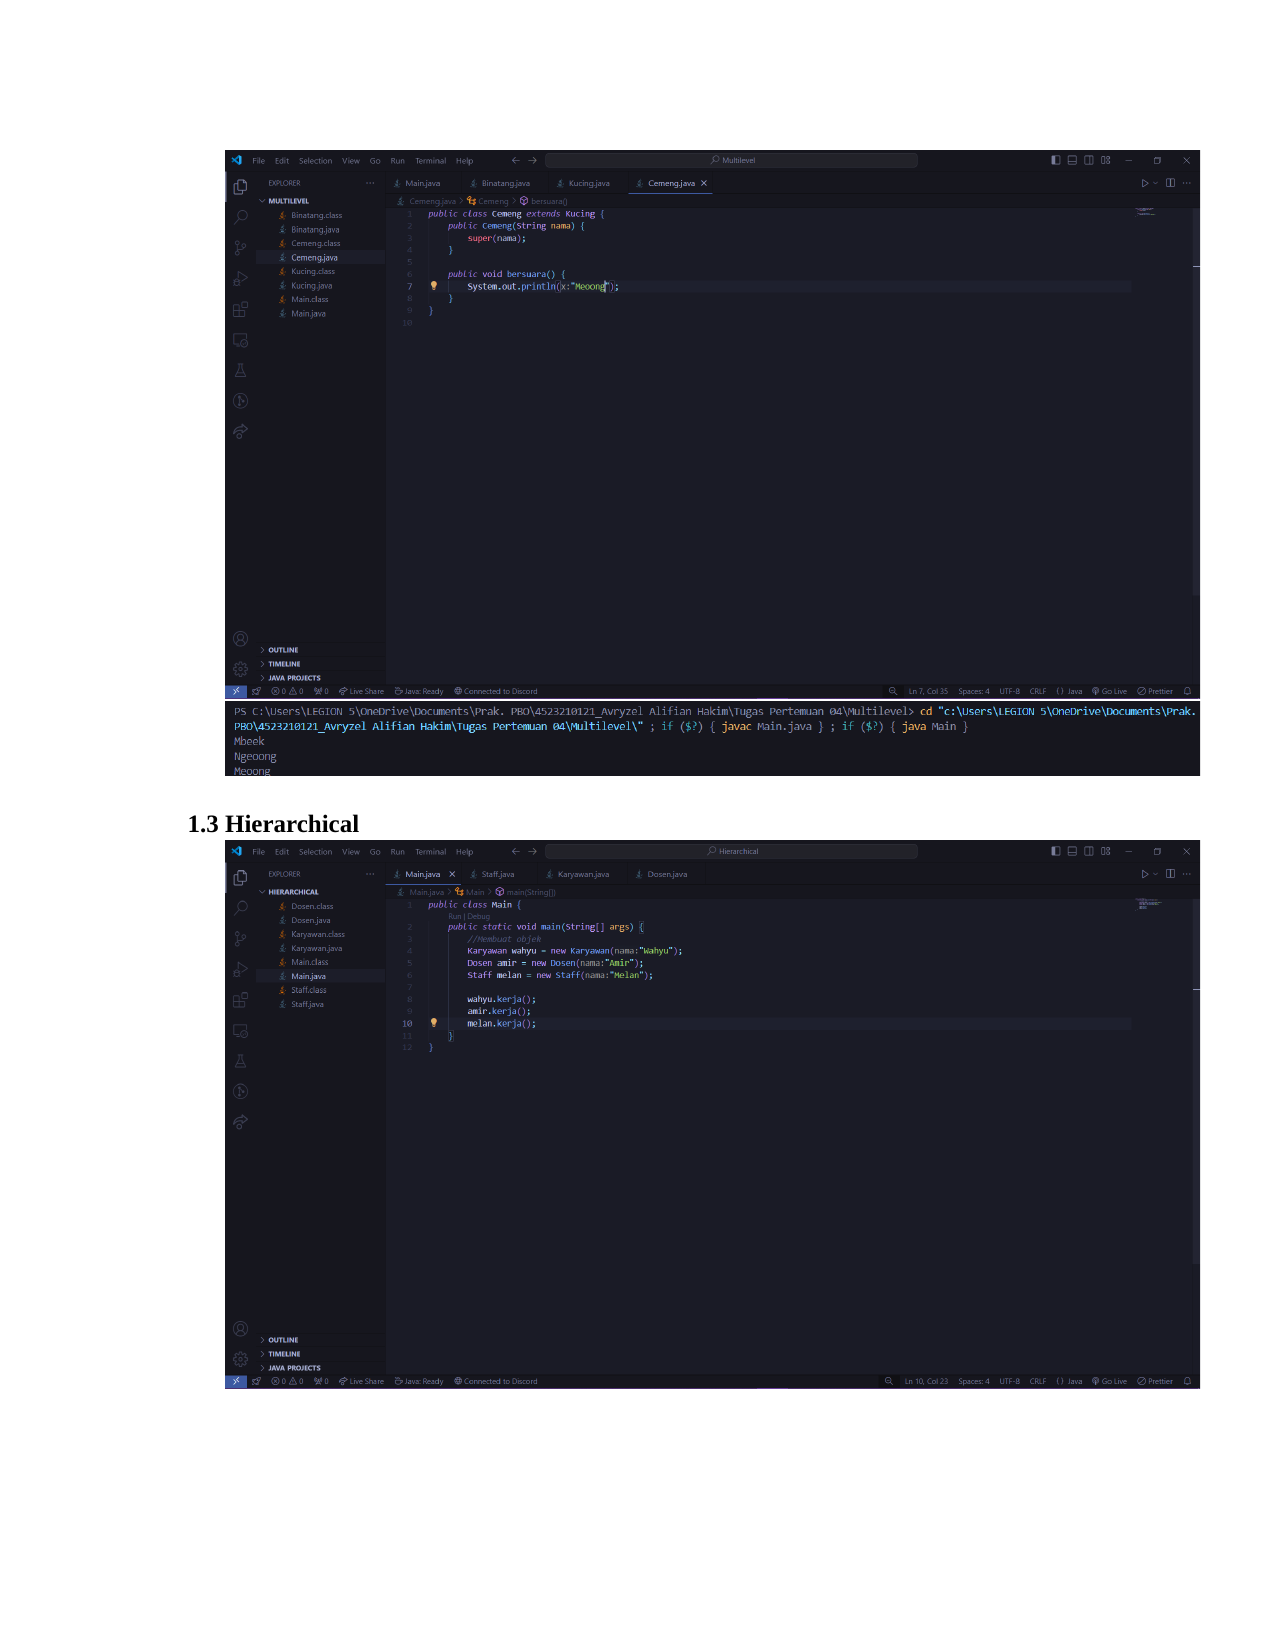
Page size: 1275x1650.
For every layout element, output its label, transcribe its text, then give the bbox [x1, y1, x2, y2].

list Hierarchical [187, 809, 1125, 838]
picture [225, 701, 1200, 776]
picture [225, 150, 1200, 699]
picture [225, 840, 1200, 1389]
